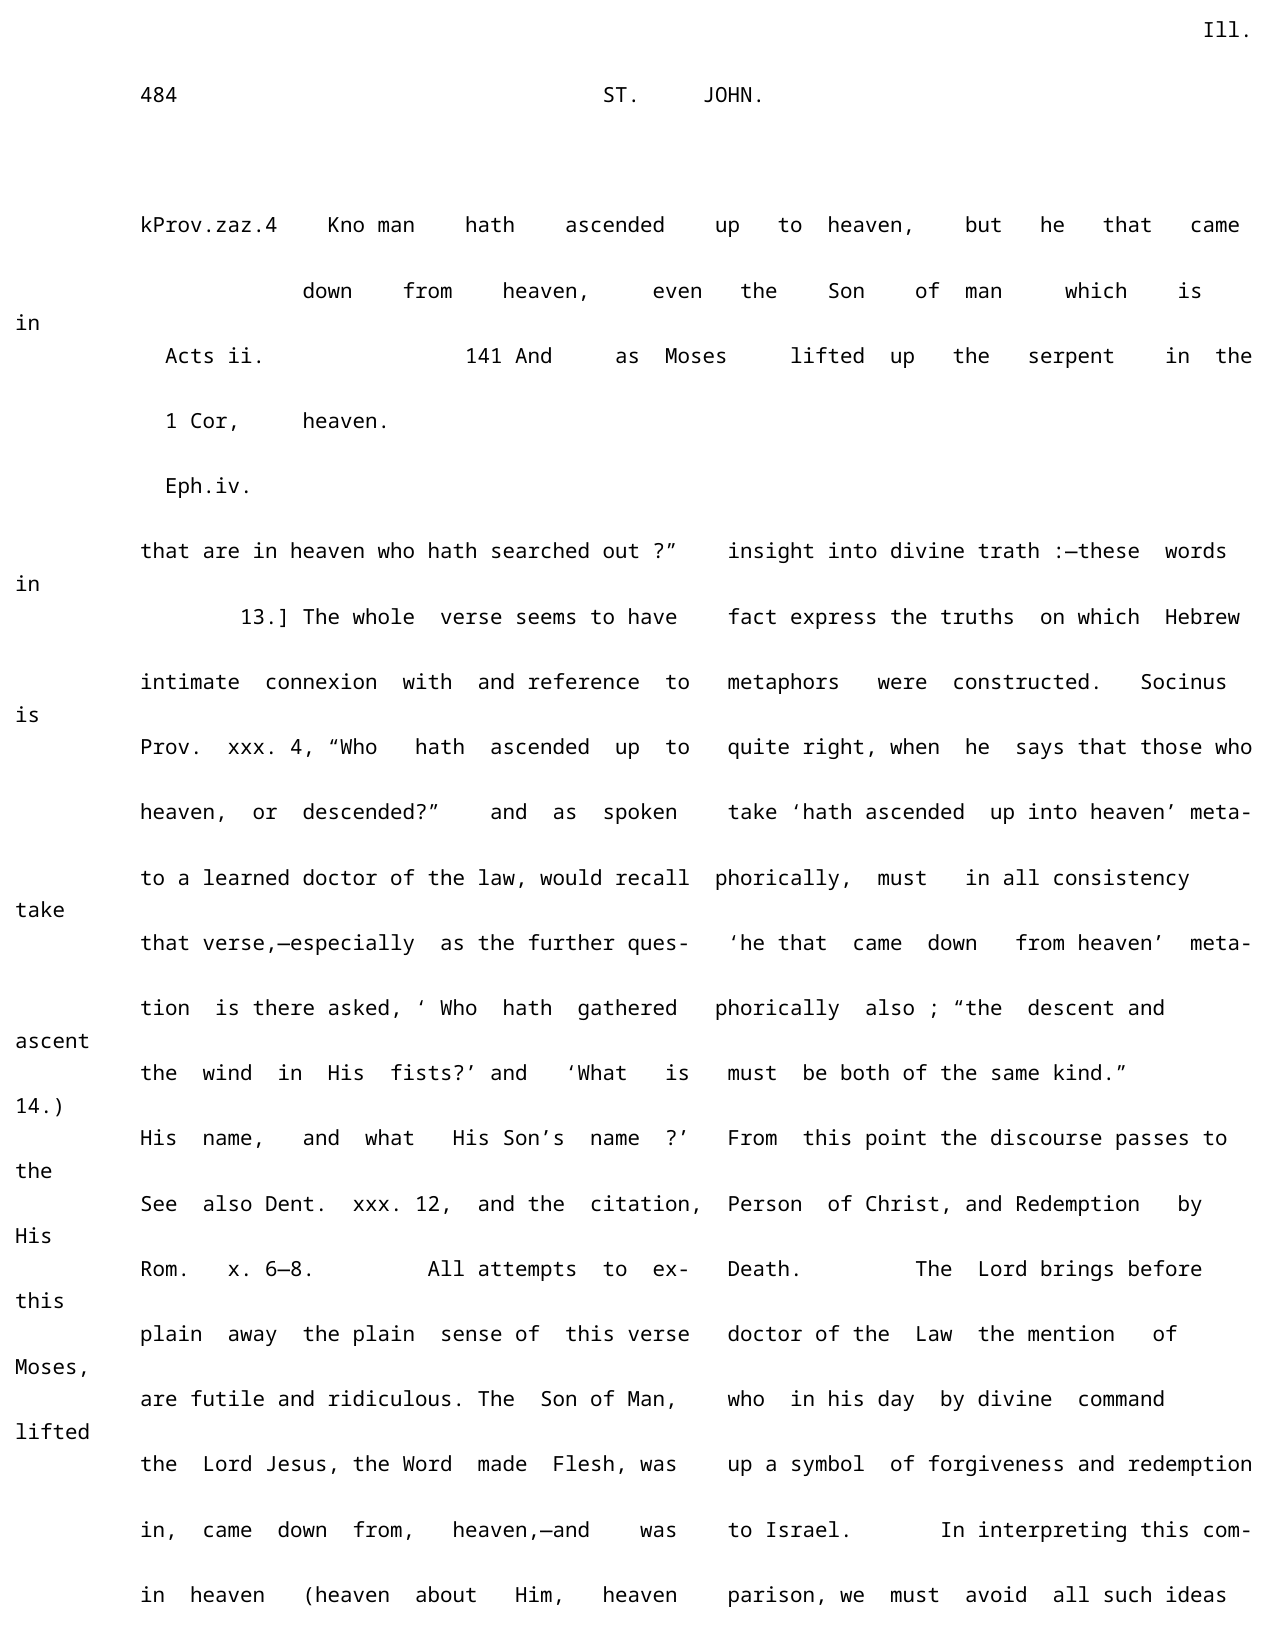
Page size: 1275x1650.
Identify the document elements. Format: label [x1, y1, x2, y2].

text [15, 15, 1260, 1608]
